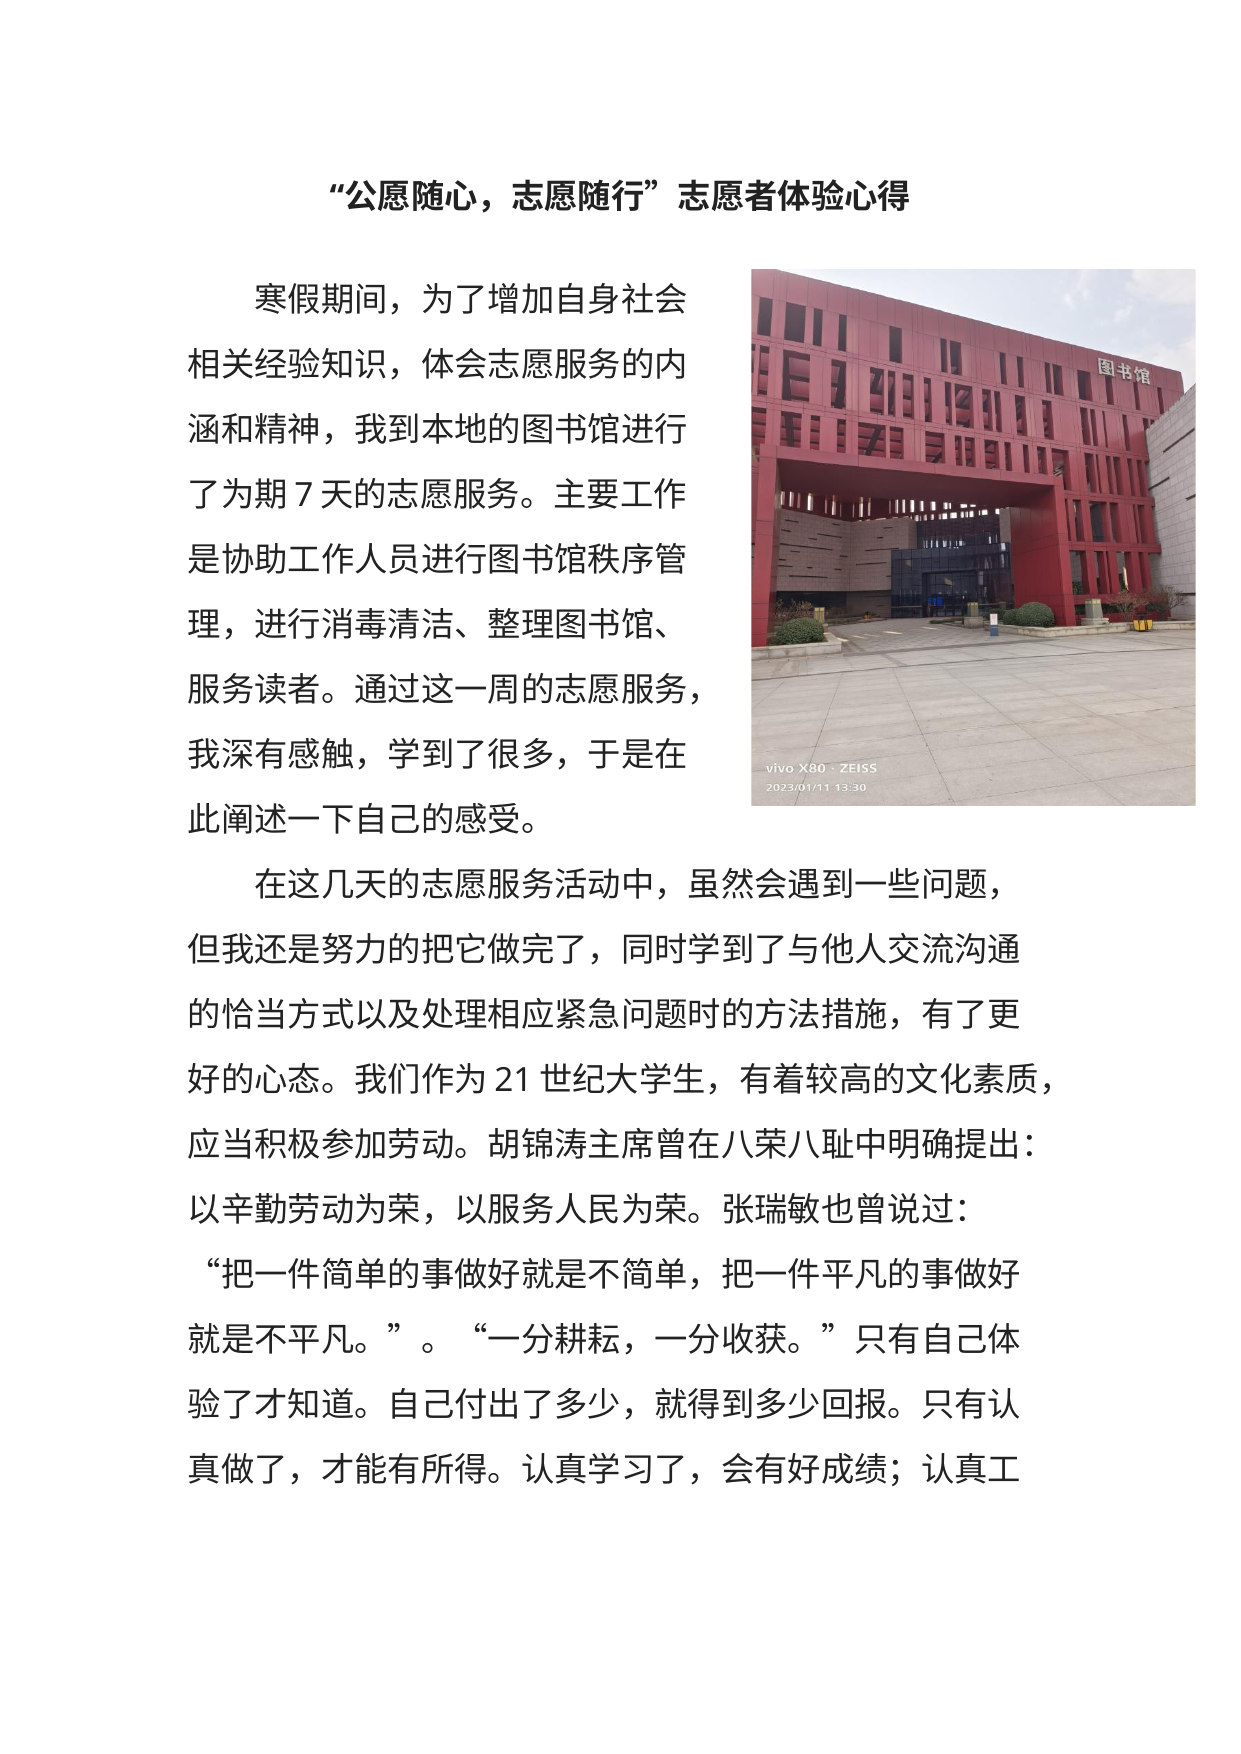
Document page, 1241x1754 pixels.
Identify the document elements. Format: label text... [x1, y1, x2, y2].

text 寒假期间，为了增加自身社会相关经验知识，体会志愿服务的内涵和精神，我到本地的图书馆进行了为期7天的志愿服务。主要工作是协助工作人员进行图书馆秩序管理，进行消毒清洁、整理图书馆、服务读者。通过这一周的志愿服务，我深有感触，学到了很多，于是在此阐述一下自己的感受。 [187, 264, 1053, 849]
picture [751, 269, 1196, 806]
text “公愿随心，志愿随行”志愿者体验心得 [187, 162, 1053, 227]
